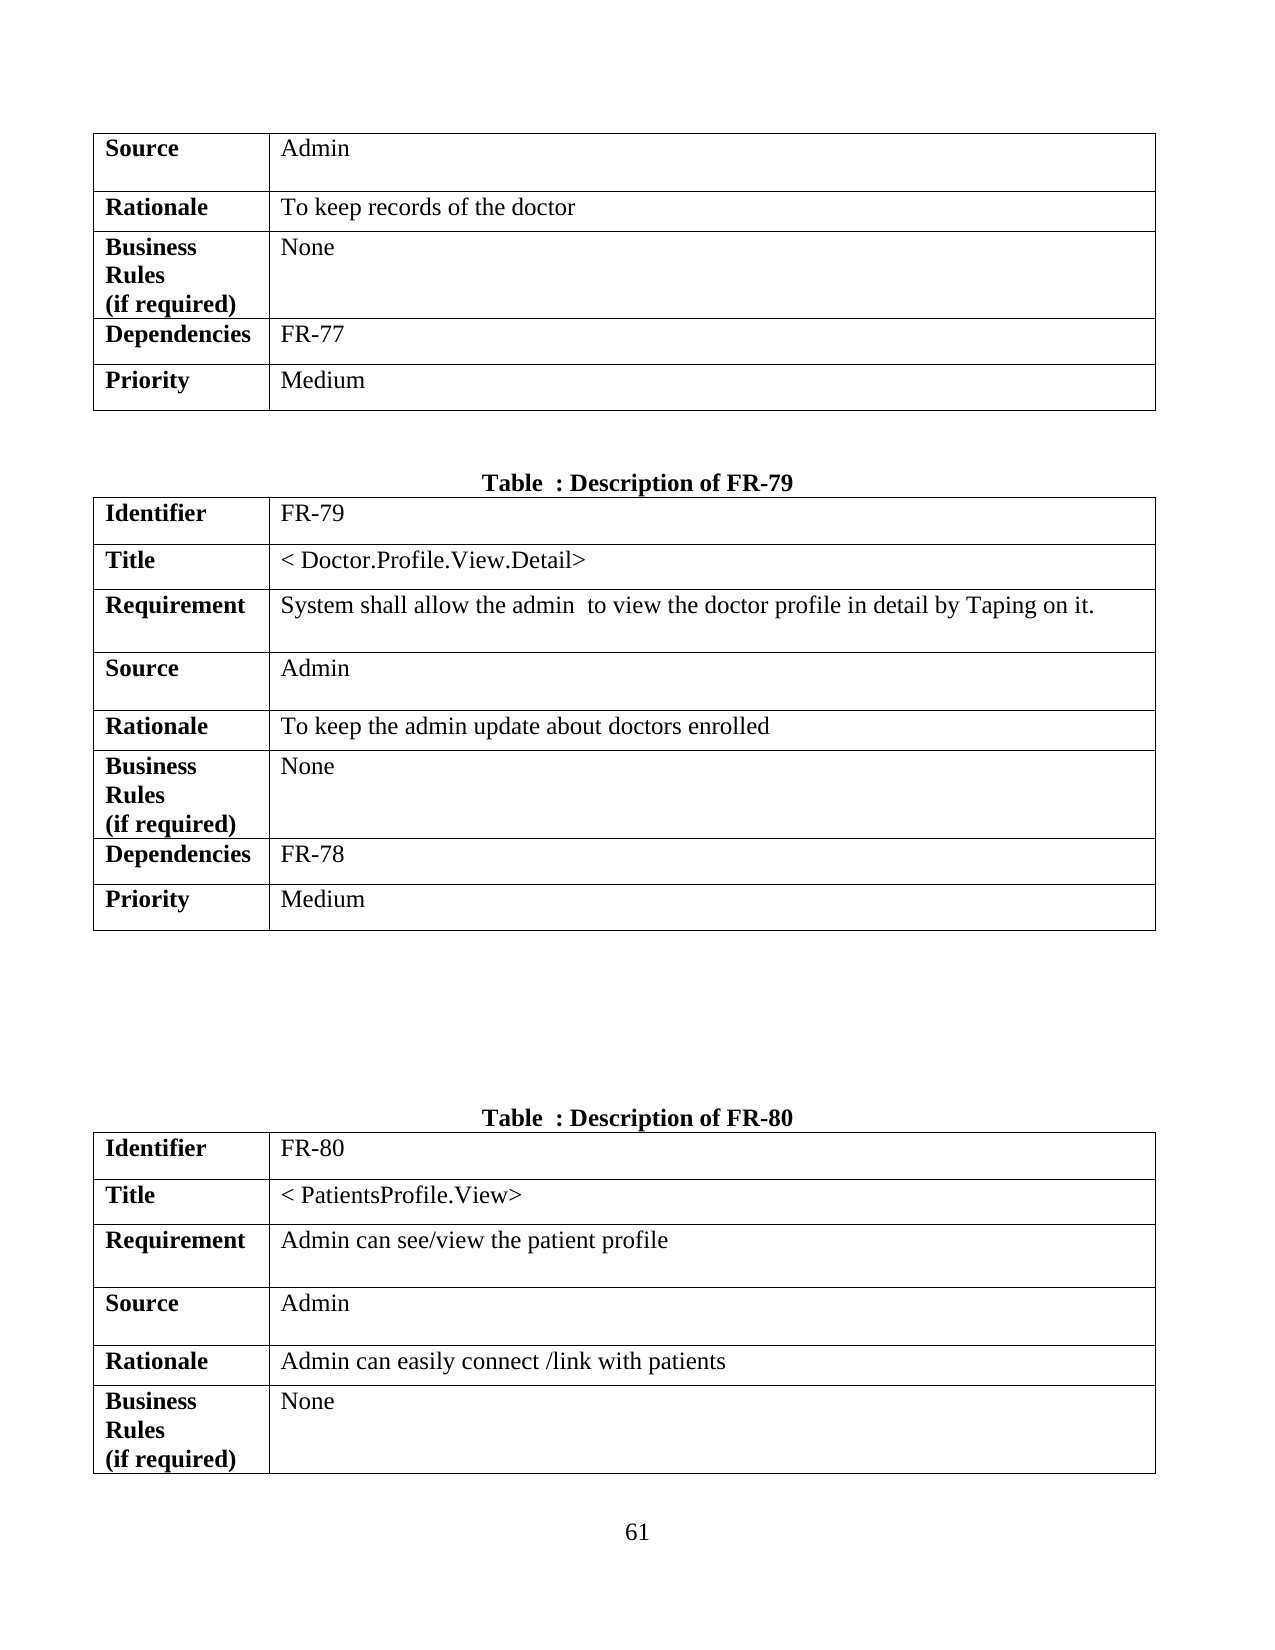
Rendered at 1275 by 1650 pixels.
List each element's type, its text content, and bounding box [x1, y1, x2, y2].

table_cell Rationale [94, 1346, 269, 1385]
table_cell None [270, 751, 1155, 838]
table_cell Requirement [94, 590, 269, 652]
table_header FR-79 [270, 498, 1155, 544]
table_cell System shall allow the admin to view the doctor profile in detail by Taping on it. [270, 590, 1155, 652]
table_cell Priority [94, 885, 269, 929]
table_cell Admin [270, 1288, 1155, 1345]
table_cell < PatientsProfile.View> [270, 1180, 1155, 1224]
table_cell Admin can see/view the patient profile [270, 1225, 1155, 1287]
table_cell Admin can easily connect /link with patients [270, 1346, 1155, 1385]
table_cell Medium [270, 885, 1155, 929]
table_cell Dependencies [94, 839, 269, 883]
table_cell Source [94, 134, 269, 191]
table_cell Source [94, 653, 269, 710]
table_header Identifier [94, 498, 269, 544]
table_header Identifier [94, 1133, 269, 1179]
table_cell Admin [270, 134, 1155, 191]
table_cell To keep the admin update about doctors enrolled [270, 711, 1155, 750]
table_cell Rationale [94, 711, 269, 750]
table_cell < Doctor.Profile.View.Detail> [270, 545, 1155, 589]
table_cell FR-77 [270, 319, 1155, 364]
text Table : Description of FR-80 [120, 1103, 1155, 1132]
table_cell Rationale [94, 192, 269, 231]
table_cell Requirement [94, 1225, 269, 1287]
table_cell Title [94, 545, 269, 589]
table_cell Priority [94, 365, 269, 410]
table_cell None [270, 1386, 1155, 1472]
table_cell Title [94, 1180, 269, 1224]
table_cell Business Rules (if required) [94, 751, 269, 838]
table_cell To keep records of the doctor [270, 192, 1155, 231]
table_header FR-80 [270, 1133, 1155, 1179]
table_cell FR-78 [270, 839, 1155, 883]
text Table : Description of FR-79 [120, 468, 1155, 497]
table_cell Dependencies [94, 319, 269, 364]
table_cell Admin [270, 653, 1155, 710]
table_cell Medium [270, 365, 1155, 410]
table_cell None [270, 232, 1155, 318]
table_cell Business Rules (if required) [94, 1386, 269, 1472]
table_cell Business Rules (if required) [94, 232, 269, 318]
table_cell Source [94, 1288, 269, 1345]
